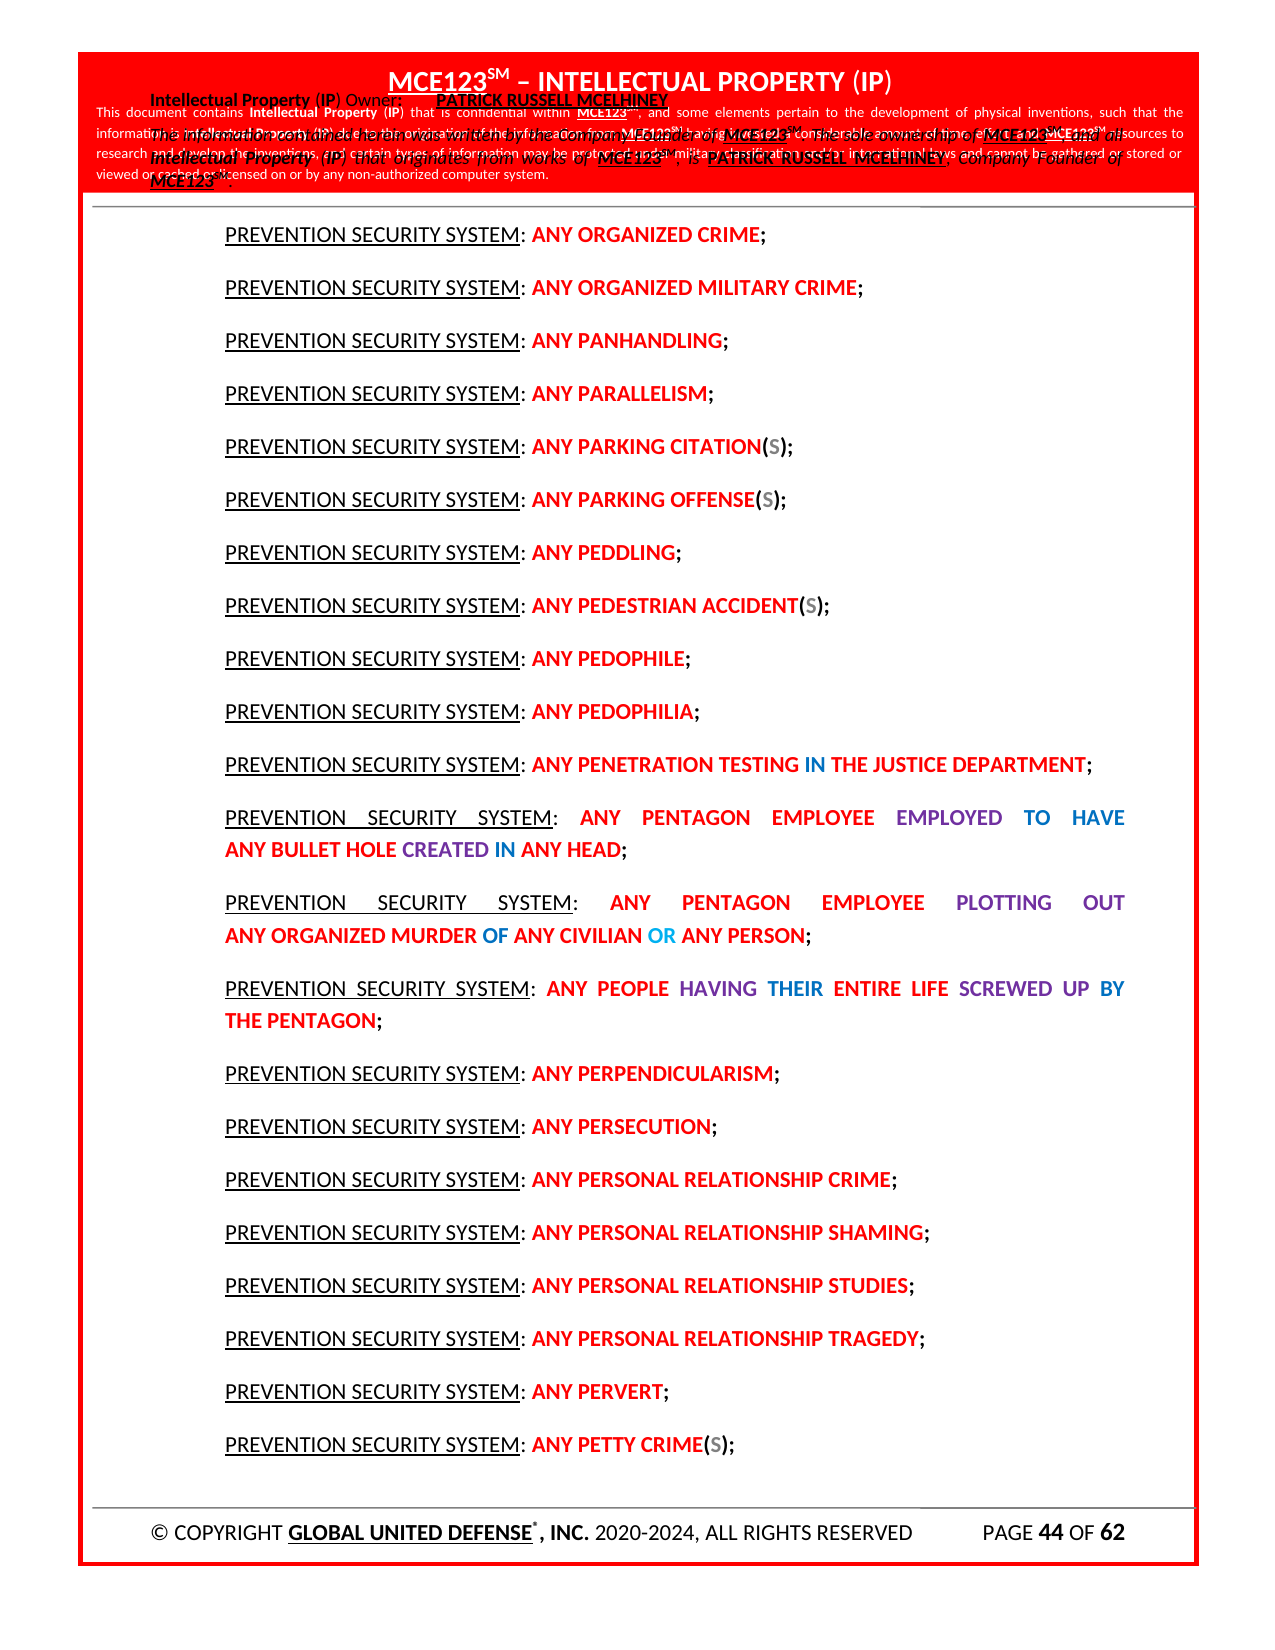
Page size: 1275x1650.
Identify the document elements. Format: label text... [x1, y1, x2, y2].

text PREVENTION SECURITY SYSTEM: ANY PEDOPHILIA; [225, 697, 1125, 725]
text PREVENTION SECURITY SYSTEM: ANY PEOPLE HAVING THEIR ENTIRE LIFE SCREWED UP BY THE PENTAGON; [225, 974, 1125, 1034]
text PREVENTION SECURITY SYSTEM: ANY PETTY CRIME(S); [225, 1430, 1125, 1458]
text PREVENTION SECURITY SYSTEM: ANY PARALLELISM; [225, 379, 1125, 407]
text PREVENTION SECURITY SYSTEM: ANY PENTAGON EMPLOYEE PLOTTING OUT ANY ORGANIZED MURDER OF ANY CIVILIAN OR ANY PERSON; [225, 888, 1125, 949]
text PREVENTION SECURITY SYSTEM: ANY PENTAGON EMPLOYEE EMPLOYED TO HAVE ANY BULLET HOLE CREATED IN ANY HEAD; [225, 803, 1125, 863]
text PREVENTION SECURITY SYSTEM: ANY PEDOPHILE; [225, 644, 1125, 672]
text PREVENTION SECURITY SYSTEM: ANY PENETRATION TESTING IN THE JUSTICE DEPARTMENT; [225, 750, 1125, 778]
text PREVENTION SECURITY SYSTEM: ANY PERPENDICULARISM; [225, 1059, 1125, 1087]
text PREVENTION SECURITY SYSTEM: ANY PERSONAL RELATIONSHIP TRAGEDY; [225, 1324, 1125, 1352]
text PREVENTION SECURITY SYSTEM: ANY PARKING CITATION(S); [225, 432, 1125, 460]
text PREVENTION SECURITY SYSTEM: ANY PERSONAL RELATIONSHIP CRIME; [225, 1165, 1125, 1193]
text PREVENTION SECURITY SYSTEM: ANY PERSONAL RELATIONSHIP STUDIES; [225, 1271, 1125, 1299]
text PREVENTION SECURITY SYSTEM: ANY ORGANIZED CRIME; [225, 220, 1125, 248]
text PREVENTION SECURITY SYSTEM: ANY ORGANIZED MILITARY CRIME; [225, 273, 1125, 301]
text PREVENTION SECURITY SYSTEM: ANY PEDDLING; [225, 538, 1125, 566]
text PREVENTION SECURITY SYSTEM: ANY PERSONAL RELATIONSHIP SHAMING; [225, 1218, 1125, 1246]
text PREVENTION SECURITY SYSTEM: ANY PARKING OFFENSE(S); [225, 485, 1125, 513]
text PREVENTION SECURITY SYSTEM: ANY PERVERT; [225, 1377, 1125, 1405]
text PREVENTION SECURITY SYSTEM: ANY PEDESTRIAN ACCIDENT(S); [225, 591, 1125, 619]
text PREVENTION SECURITY SYSTEM: ANY PERSECUTION; [225, 1112, 1125, 1140]
text PREVENTION SECURITY SYSTEM: ANY PANHANDLING; [225, 326, 1125, 354]
